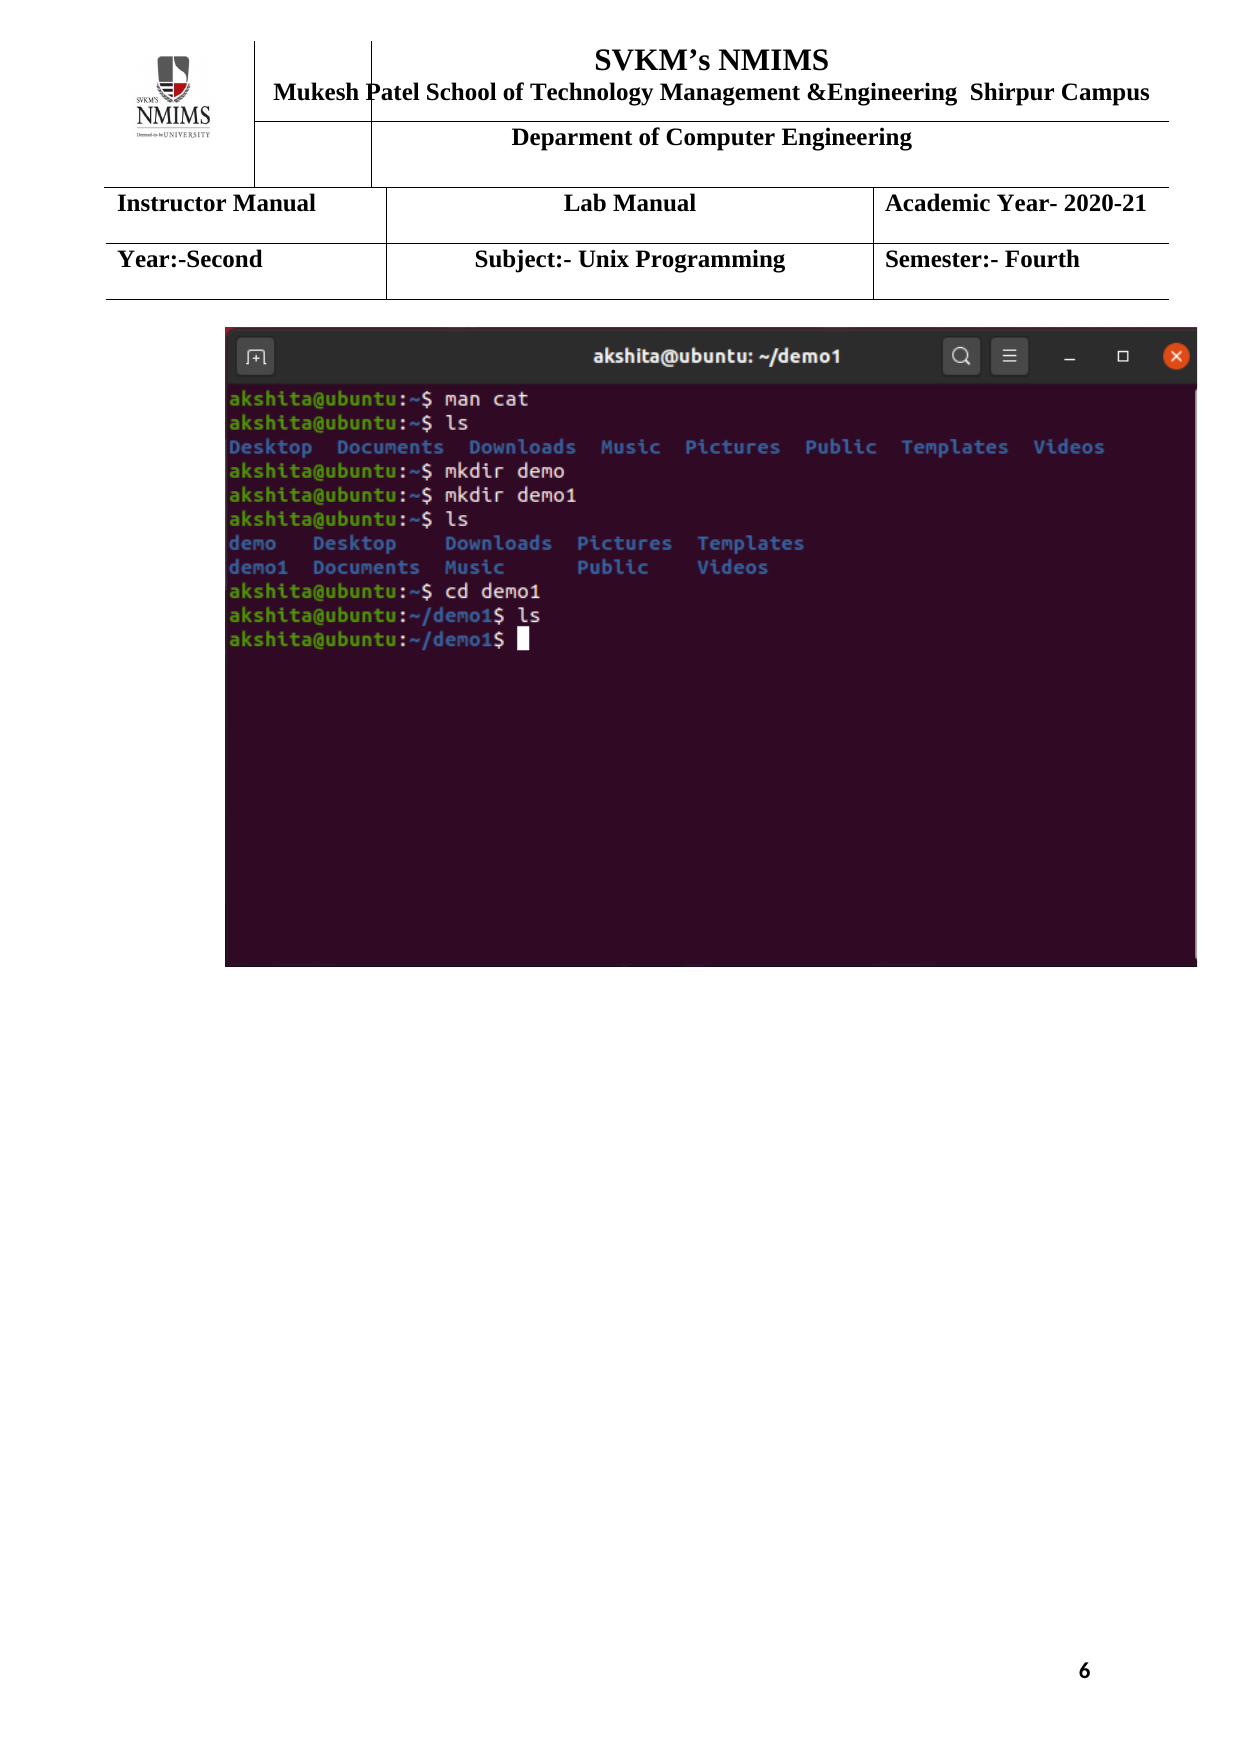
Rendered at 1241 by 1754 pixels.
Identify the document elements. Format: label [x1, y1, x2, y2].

picture [129, 56, 214, 138]
picture [225, 327, 1198, 967]
